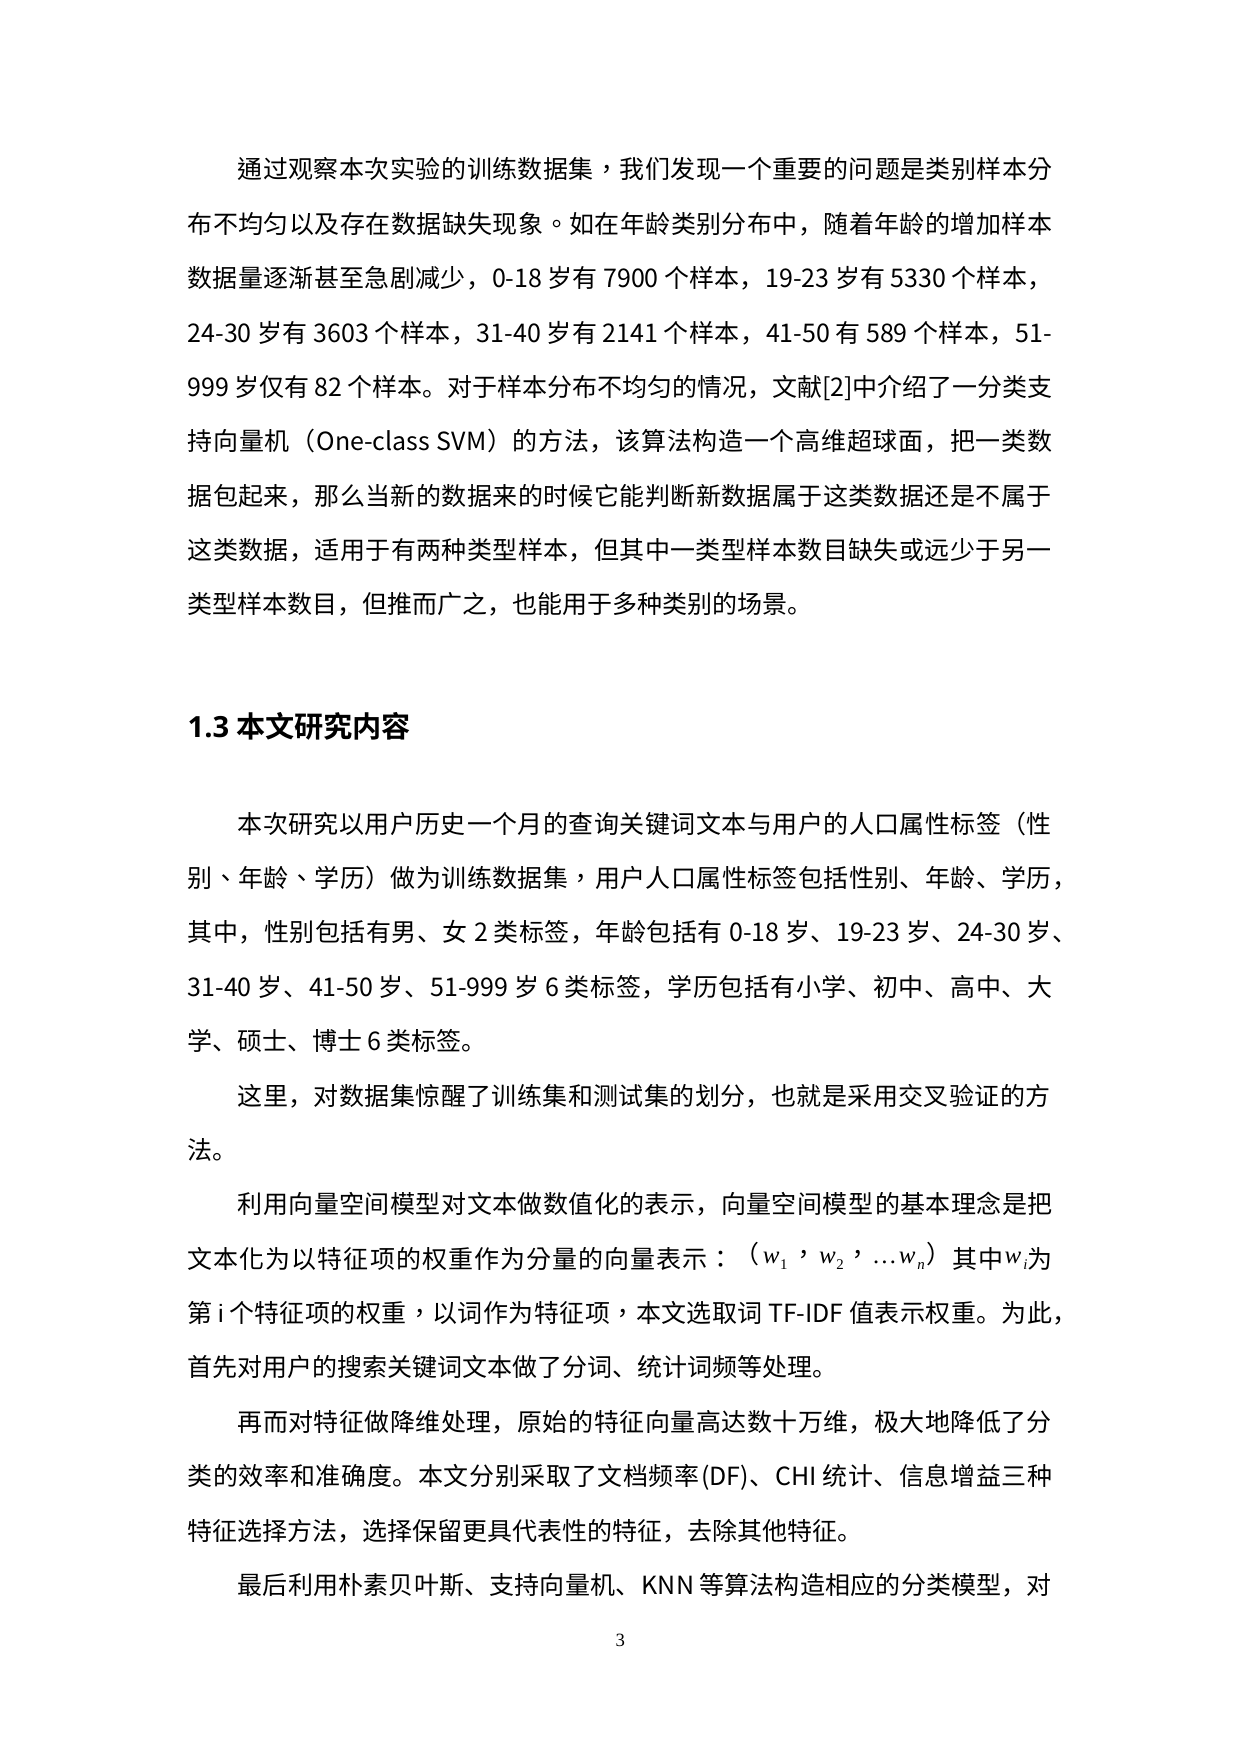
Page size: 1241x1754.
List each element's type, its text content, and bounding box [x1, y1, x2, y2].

text 这里，对数据集惊醒了训练集和测试集的划分，也就是采用交叉验证的方法。 [187, 1076, 1053, 1167]
text 通过观察本次实验的训练数据集，我们发现一个重要的问题是类别样本分布不均匀以及存在数据缺失现象。如在年龄类别分布中，随着年龄的增加样本数据量逐渐甚至急剧减少，0-18岁有7900个样本，19-23岁有5330个样本，24-30岁有3603个样本，31-40岁有2141个样本，41-50有589个样本，51-999岁仅有82个样本。对于样本分布不均匀的情况，文献[2]中介绍了一分类支持向量机（One-class SVM）的方法，该算法构造一个高维超球面，把一类数据包起来，那么当新的数据来的时候它能判断新数据属于这类数据还是不属于这类数据，适用于有两种类型样本，但其中一类型样本数目缺失或远少于另一类型样本数目，但推而广之，也能用于多种类别的场景。 [187, 150, 1053, 621]
text 本次研究以用户历史一个月的查询关键词文本与用户的人口属性标签（性别、年龄、学历）做为训练数据集，用户人口属性标签包括性别、年龄、学历，其中，性别包括有男、女2类标签，年龄包括有0-18岁、19-23岁、24-30岁、31-40岁、41-50岁、51-999岁6类标签，学历包括有小学、初中、高中、大学、硕士、博士6类标签。 [187, 804, 1053, 1058]
text 1.3 本文研究内容 [187, 704, 1053, 746]
text 再而对特征做降维处理，原始的特征向量高达数十万维，极大地降低了分类的效率和准确度。本文分别采取了文档频率(DF)、CHI统计、信息增益三种特征选择方法，选择保留更具代表性的特征，去除其他特征。 [187, 1402, 1053, 1547]
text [187, 1565, 1053, 1602]
text 利用向量空间模型对文本做数值化的表示，向量空间模型的基本理念是把文本化为以特征项的权重作为分量的向量表示：其中为第i个特征项的权重，以词作为特征项，本文选取词TF-IDF值表示权重。为此，首先对用户的搜索关键词文本做了分词、统计词频等处理。 [187, 1185, 1053, 1384]
